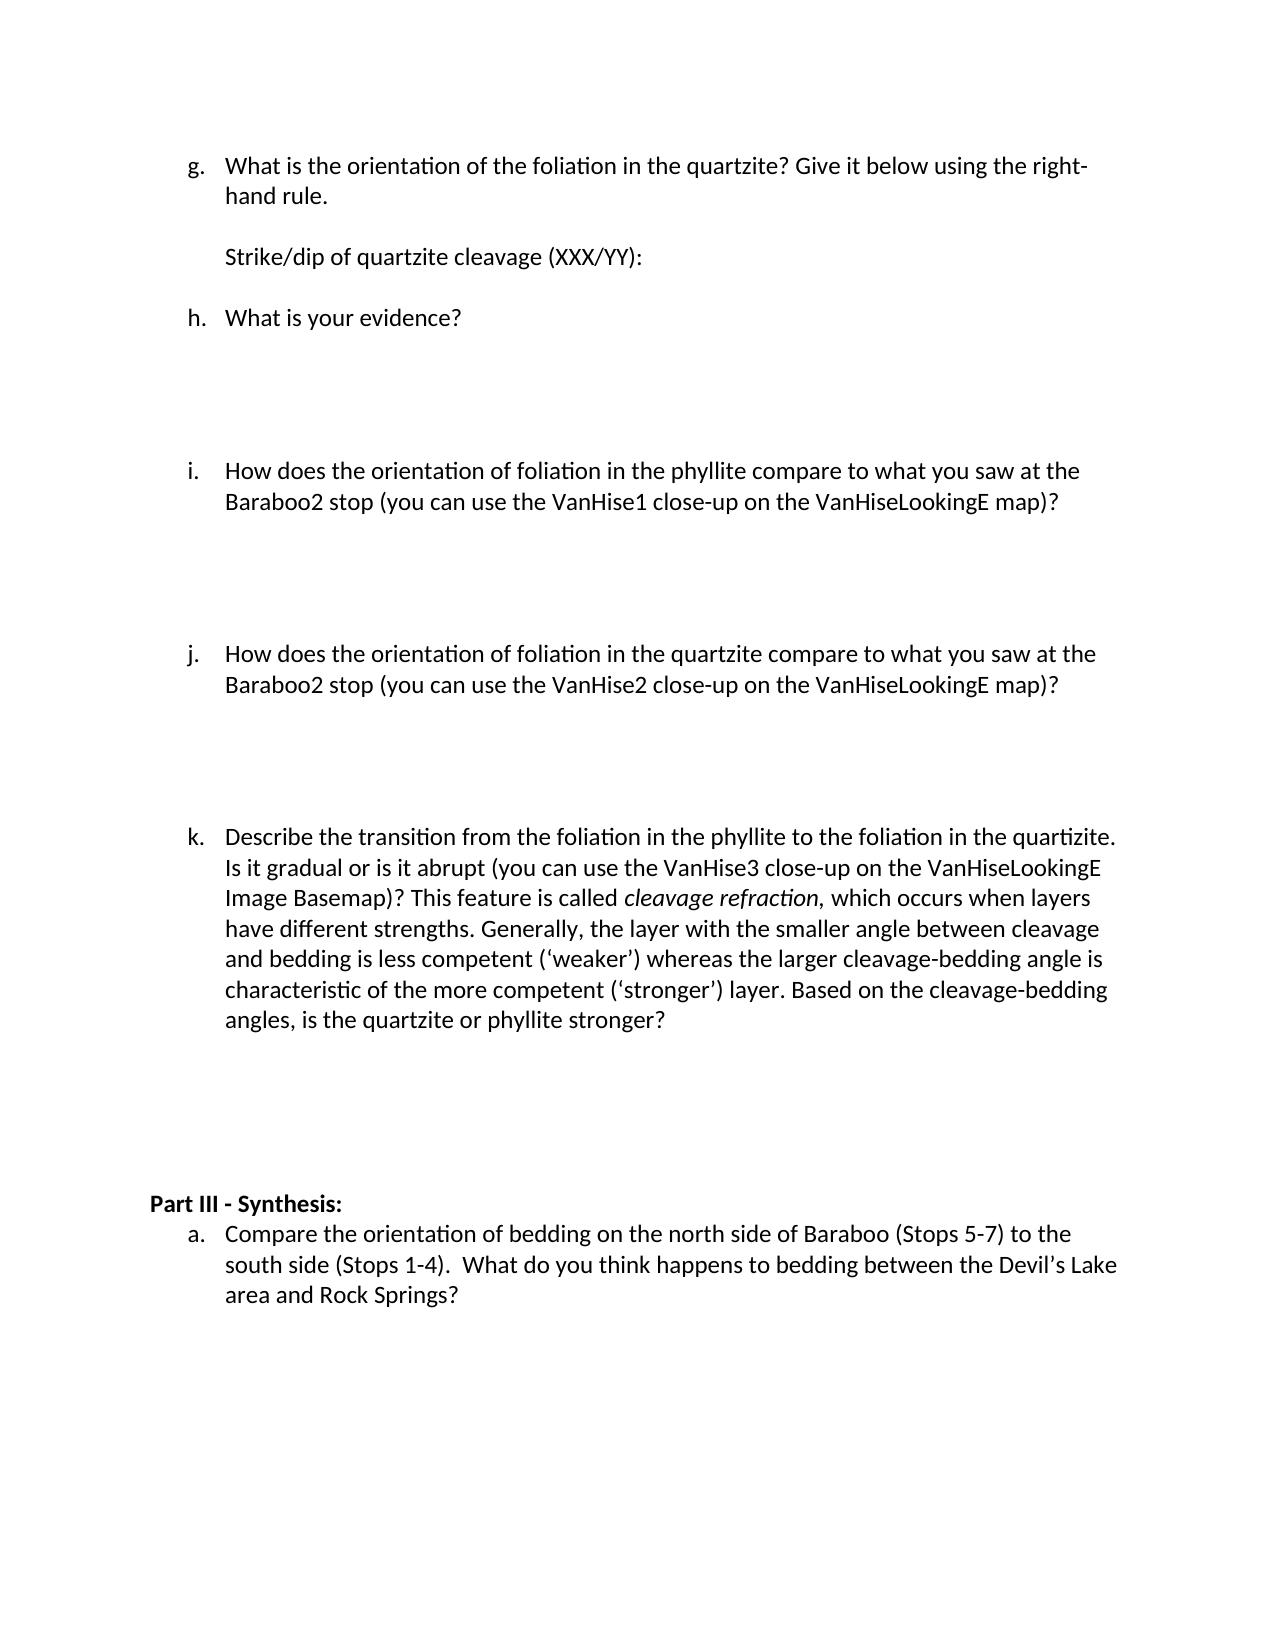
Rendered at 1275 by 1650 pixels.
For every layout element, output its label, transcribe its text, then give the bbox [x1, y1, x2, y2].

list Describe the transition from the foliation in the phyllite to the foliation in the quartizite. Is it gradual or is it abrupt (you can use the VanHise3 close-up on the VanHiseLookingE Image Basemap)? This feature is called cleavage refraction, which occurs when layers have different strengths. Generally, the layer with the smaller angle between cleavage and bedding is less competent (‘weaker’) whereas the larger cleavage-bedding angle is characteristic of the more competent (‘stronger’) layer. Based on the cleavage-bedding angles, is the quartzite or phyllite stronger? [187, 821, 1125, 1035]
list How does the orientation of foliation in the quartzite compare to what you saw at the Baraboo2 stop (you can use the VanHise2 close-up on the VanHiseLookingE map)? [187, 638, 1125, 699]
list Compare the orientation of bedding on the north side of Baraboo (Stops 5-7) to the south side (Stops 1-4). What do you think happens to bedding between the Devil’s Lake area and Rock Springs? [187, 1218, 1125, 1310]
text Strike/dip of quartzite cleavage (XXX/YY): [225, 242, 1125, 272]
list What is the orientation of the foliation in the quartzite? Give it below using the right-hand rule. [187, 150, 1125, 211]
list What is your evidence? [187, 303, 1125, 333]
list How does the orientation of foliation in the phyllite compare to what you saw at the Baraboo2 stop (you can use the VanHise1 close-up on the VanHiseLookingE map)? [187, 455, 1125, 516]
text Part III - Synthesis: [150, 1188, 1125, 1218]
